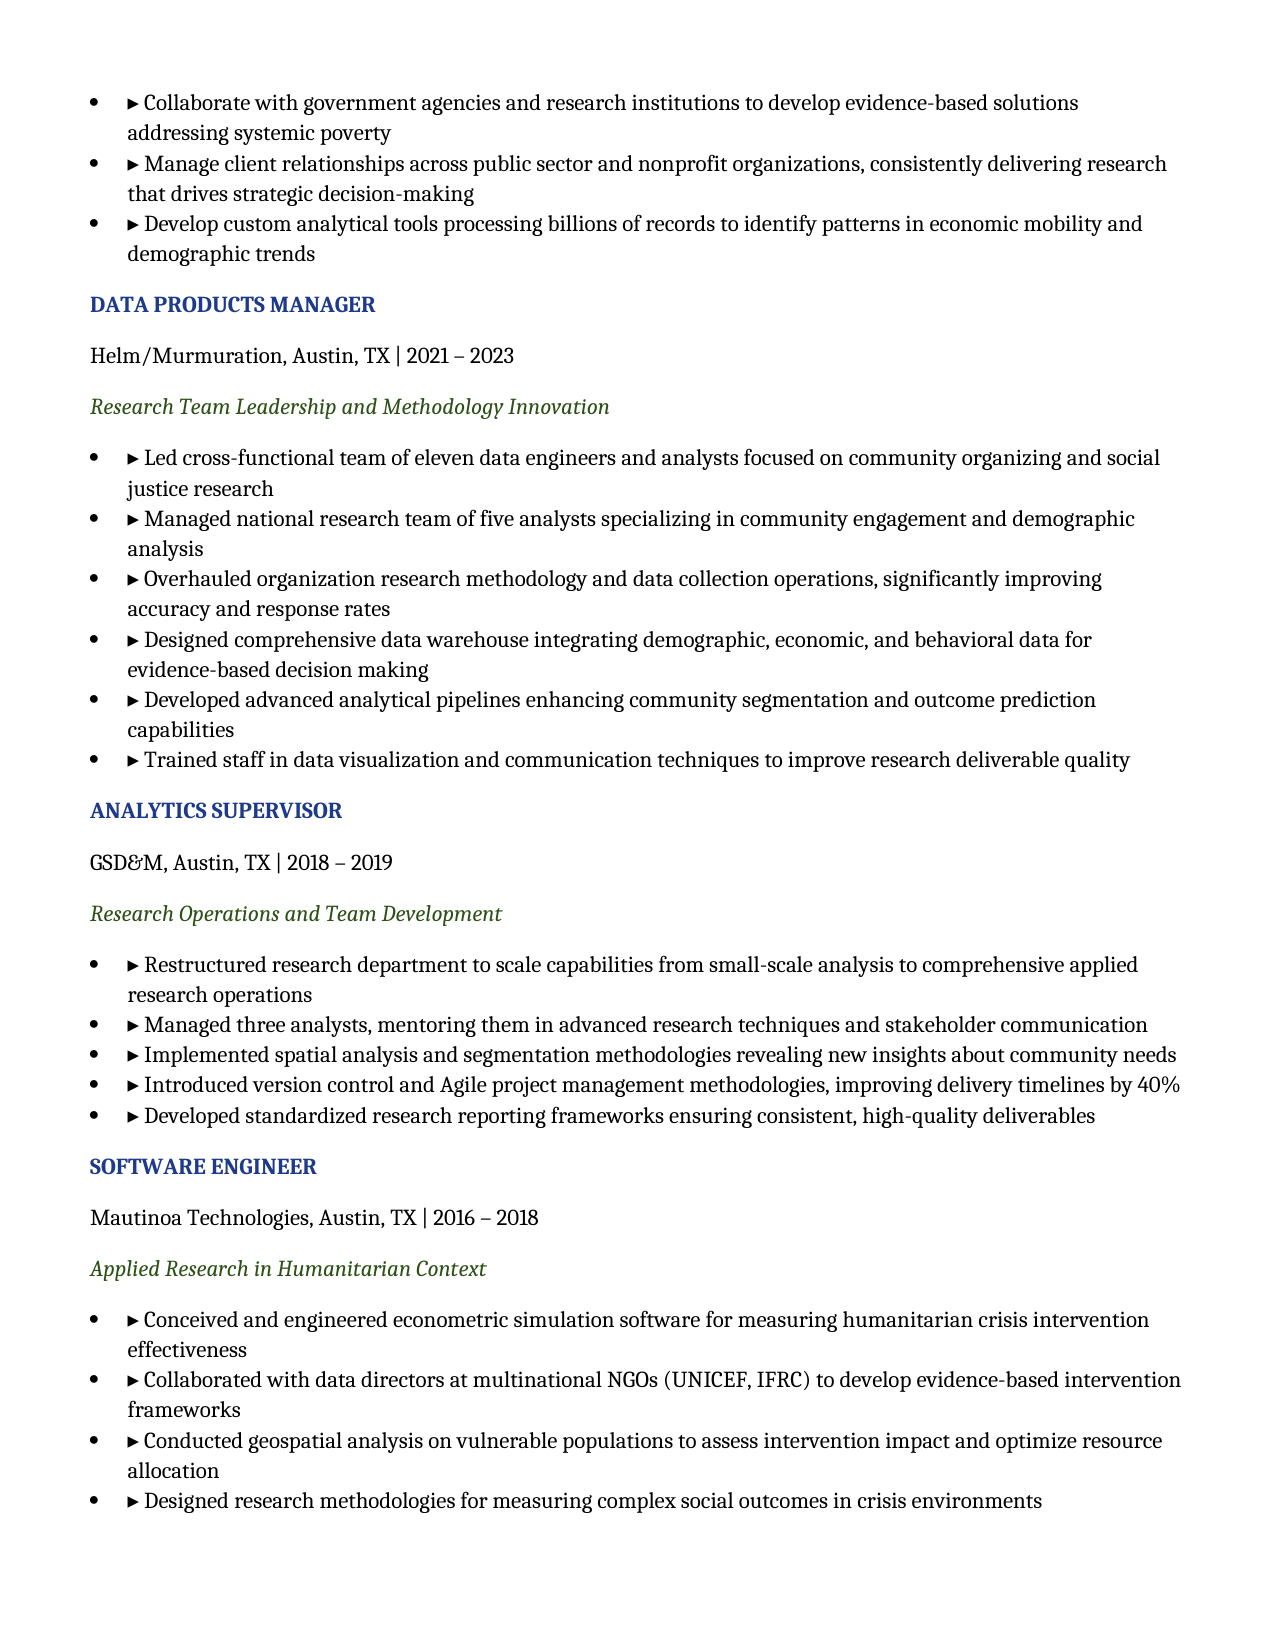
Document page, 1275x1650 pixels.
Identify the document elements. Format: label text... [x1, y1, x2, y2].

list ▸ Overhauled organization research methodology and data collection operations, significantly improving accuracy and response rates [90, 566, 1185, 623]
text Research Operations and Team Development [90, 900, 1185, 927]
list ▸ Managed national research team of five analysts specializing in community engagement and demographic analysis [90, 506, 1185, 562]
list ▸ Designed research methodologies for measuring complex social outcomes in crisis environments [90, 1488, 1185, 1514]
list ▸ Led cross-functional team of eleven data engineers and analysts focused on community organizing and social justice research [90, 445, 1185, 502]
list ▸ Manage client relationships across public sector and nonprofit organizations, consistently delivering research that drives strategic decision-making [90, 150, 1185, 207]
text Mautinoa Technologies, Austin, TX | 2016 – 2018 [90, 1204, 1185, 1231]
text ANALYTICS SUPERVISOR [90, 798, 1185, 825]
text Research Team Leadership and Methodology Innovation [90, 394, 1185, 421]
text SOFTWARE ENGINEER [90, 1153, 1185, 1180]
list ▸ Developed standardized research reporting frameworks ensuring consistent, high-quality deliverables [90, 1102, 1185, 1129]
text Applied Research in Humanitarian Context [90, 1256, 1185, 1282]
list ▸ Developed advanced analytical pipelines enhancing community segmentation and outcome prediction capabilities [90, 687, 1185, 743]
list ▸ Conceived and engineered econometric simulation software for measuring humanitarian crisis intervention effectiveness [90, 1307, 1185, 1363]
text DATA PRODUCTS MANAGER [90, 292, 1185, 318]
list ▸ Designed comprehensive data warehouse integrating demographic, economic, and behavioral data for evidence-based decision making [90, 626, 1185, 683]
list ▸ Collaborate with government agencies and research institutions to develop evidence-based solutions addressing systemic poverty [90, 90, 1185, 147]
list ▸ Introduced version control and Agile project management methodologies, improving delivery timelines by 40% [90, 1072, 1185, 1099]
list ▸ Implemented spatial analysis and segmentation methodologies revealing new insights about community needs [90, 1042, 1185, 1068]
list ▸ Collaborated with data directors at multinational NGOs (UNICEF, IFRC) to develop evidence-based intervention frameworks [90, 1367, 1185, 1424]
list ▸ Trained staff in data visualization and communication techniques to improve research deliverable quality [90, 747, 1185, 774]
list ▸ Conducted geospatial analysis on vulnerable populations to assess intervention impact and optimize resource allocation [90, 1427, 1185, 1484]
text GSD&M, Austin, TX | 2018 – 2019 [90, 849, 1185, 876]
list ▸ Develop custom analytical tools processing billions of records to identify patterns in economic mobility and demographic trends [90, 211, 1185, 267]
list ▸ Restructured research department to scale capabilities from small-scale analysis to comprehensive applied research operations [90, 951, 1185, 1008]
text Helm/Murmuration, Austin, TX | 2021 – 2023 [90, 343, 1185, 369]
list ▸ Managed three analysts, mentoring them in advanced research techniques and stakeholder communication [90, 1012, 1185, 1038]
